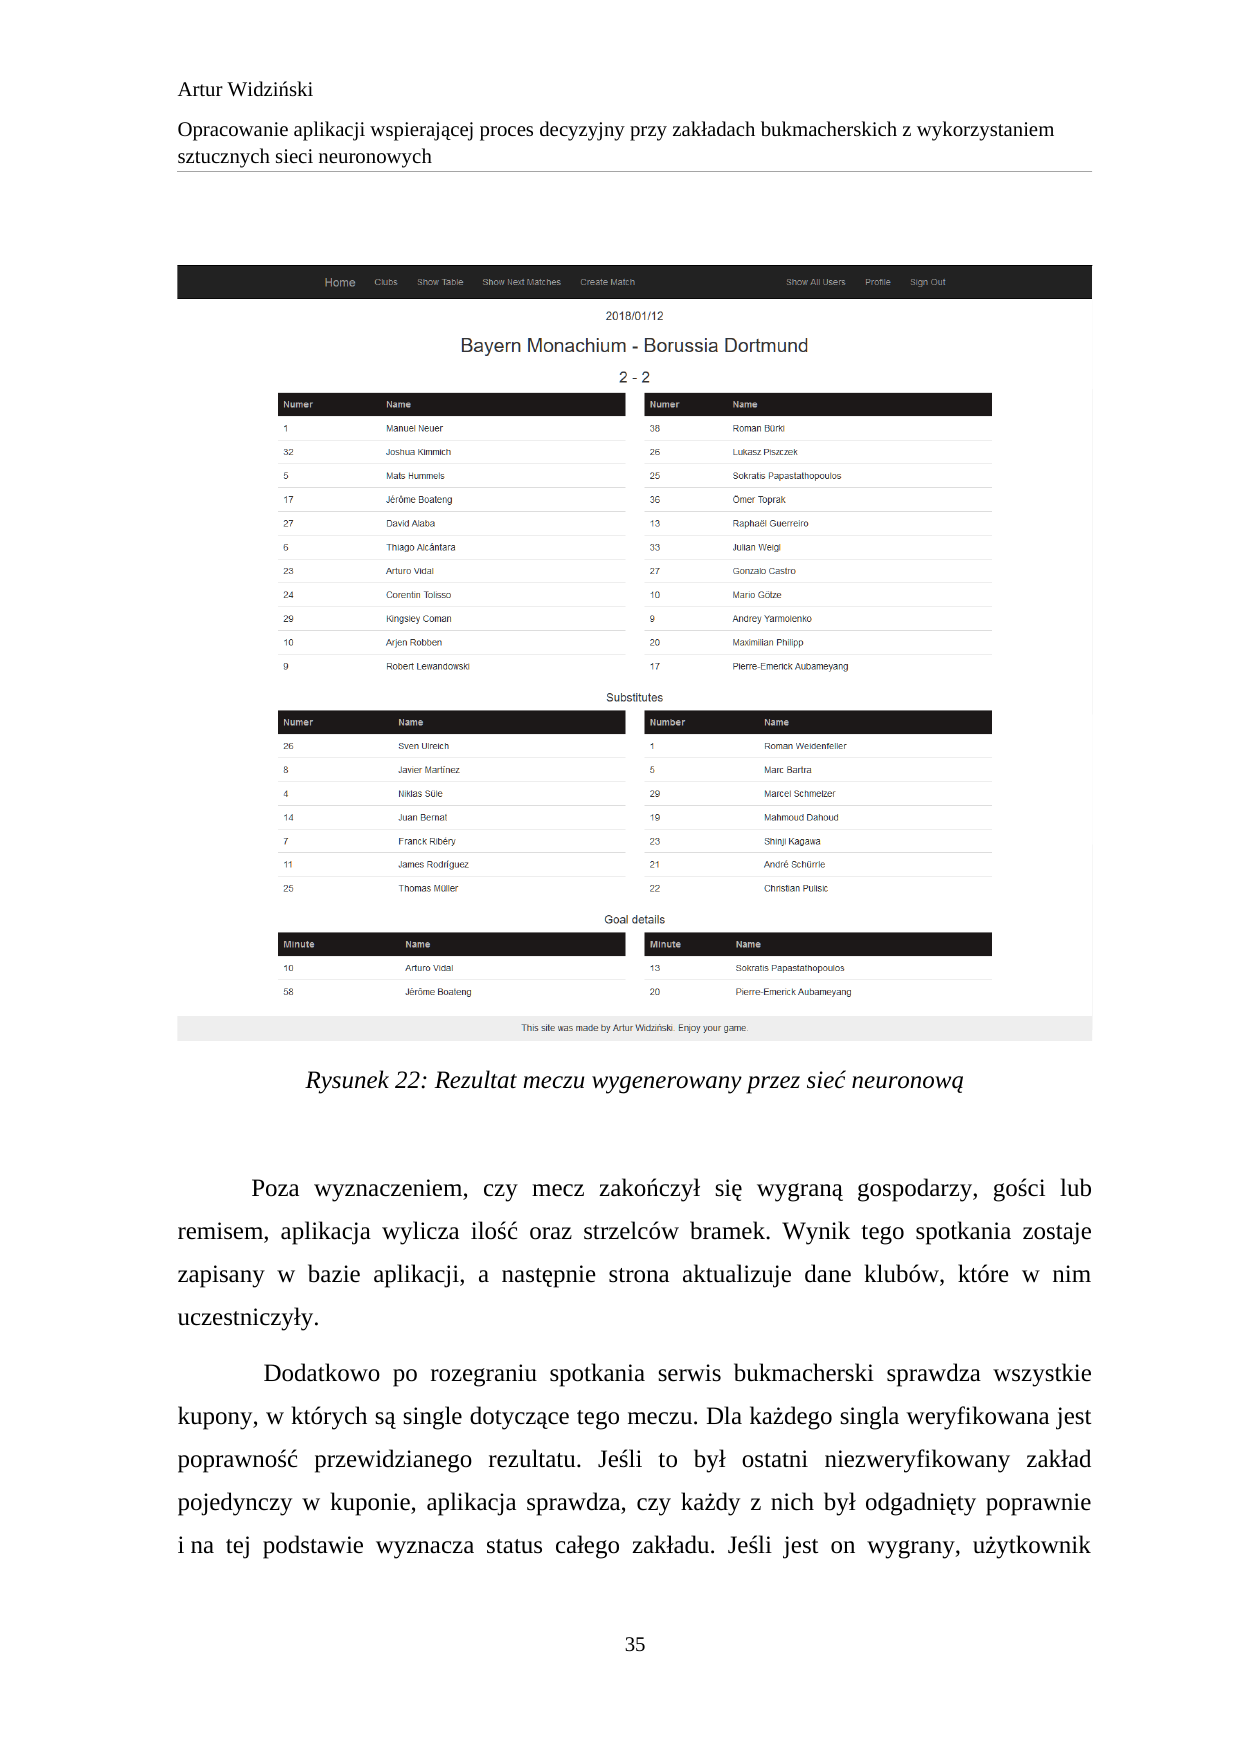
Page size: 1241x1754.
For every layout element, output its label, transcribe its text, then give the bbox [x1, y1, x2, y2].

text Poza wyznaczeniem, czy mecz zakończył się wygraną gospodarzy, gości lub remisem, aplikacja wylicza ilość oraz strzelców bramek. Wynik tego spotkania zostaje zapisany w bazie aplikacji, a następnie strona aktualizuje dane klubów, które w nim uczestniczyły. [177, 1173, 1092, 1331]
picture [177, 265, 1093, 1041]
